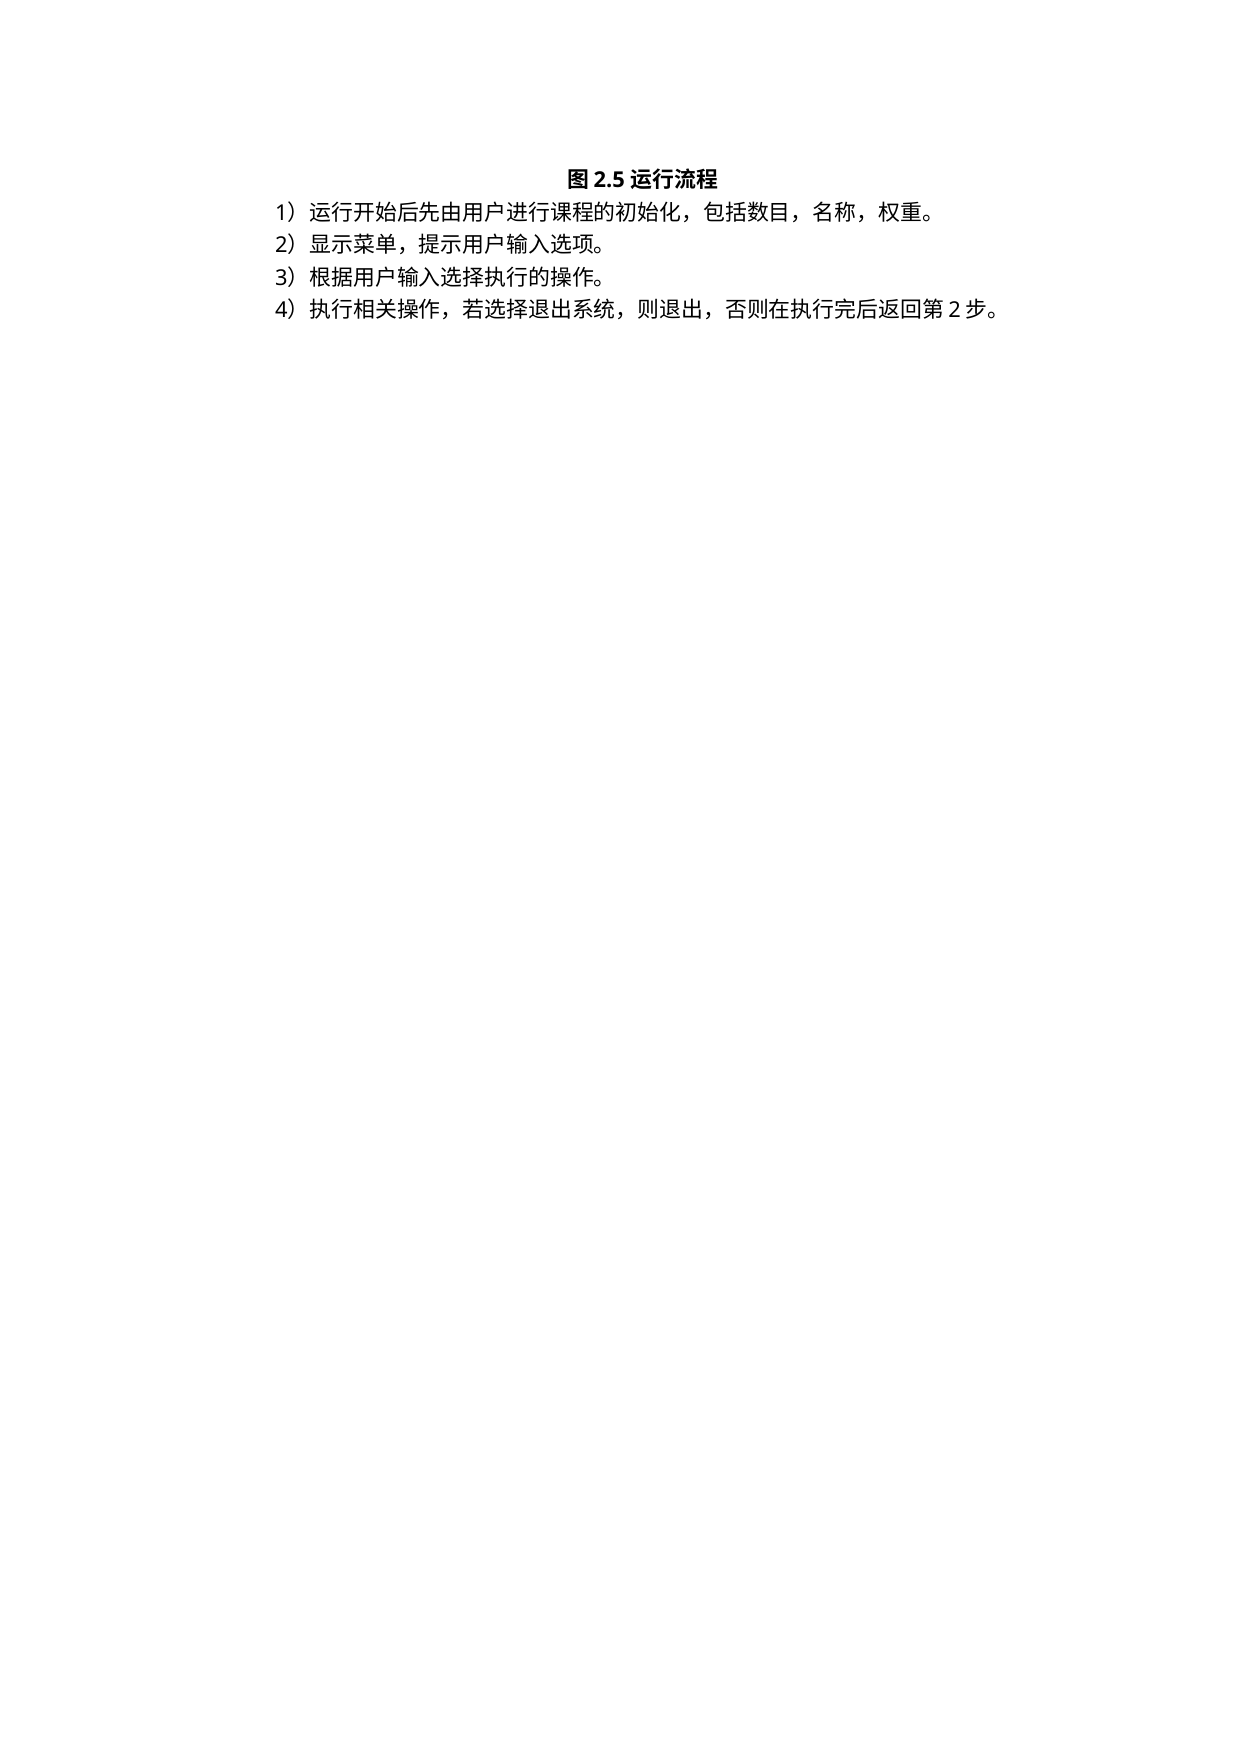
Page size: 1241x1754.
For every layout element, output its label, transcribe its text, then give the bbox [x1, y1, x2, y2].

text 图2.5 运行流程 [231, 162, 1053, 194]
text 1）运行开始后先由用户进行课程的初始化，包括数目，名称，权重。 [231, 194, 1053, 227]
text 3）根据用户输入选择执行的操作。 [231, 259, 1053, 292]
text 2）显示菜单，提示用户输入选项。 [231, 227, 1053, 259]
text 4）执行相关操作，若选择退出系统，则退出，否则在执行完后返回第2步。 [231, 292, 1053, 324]
